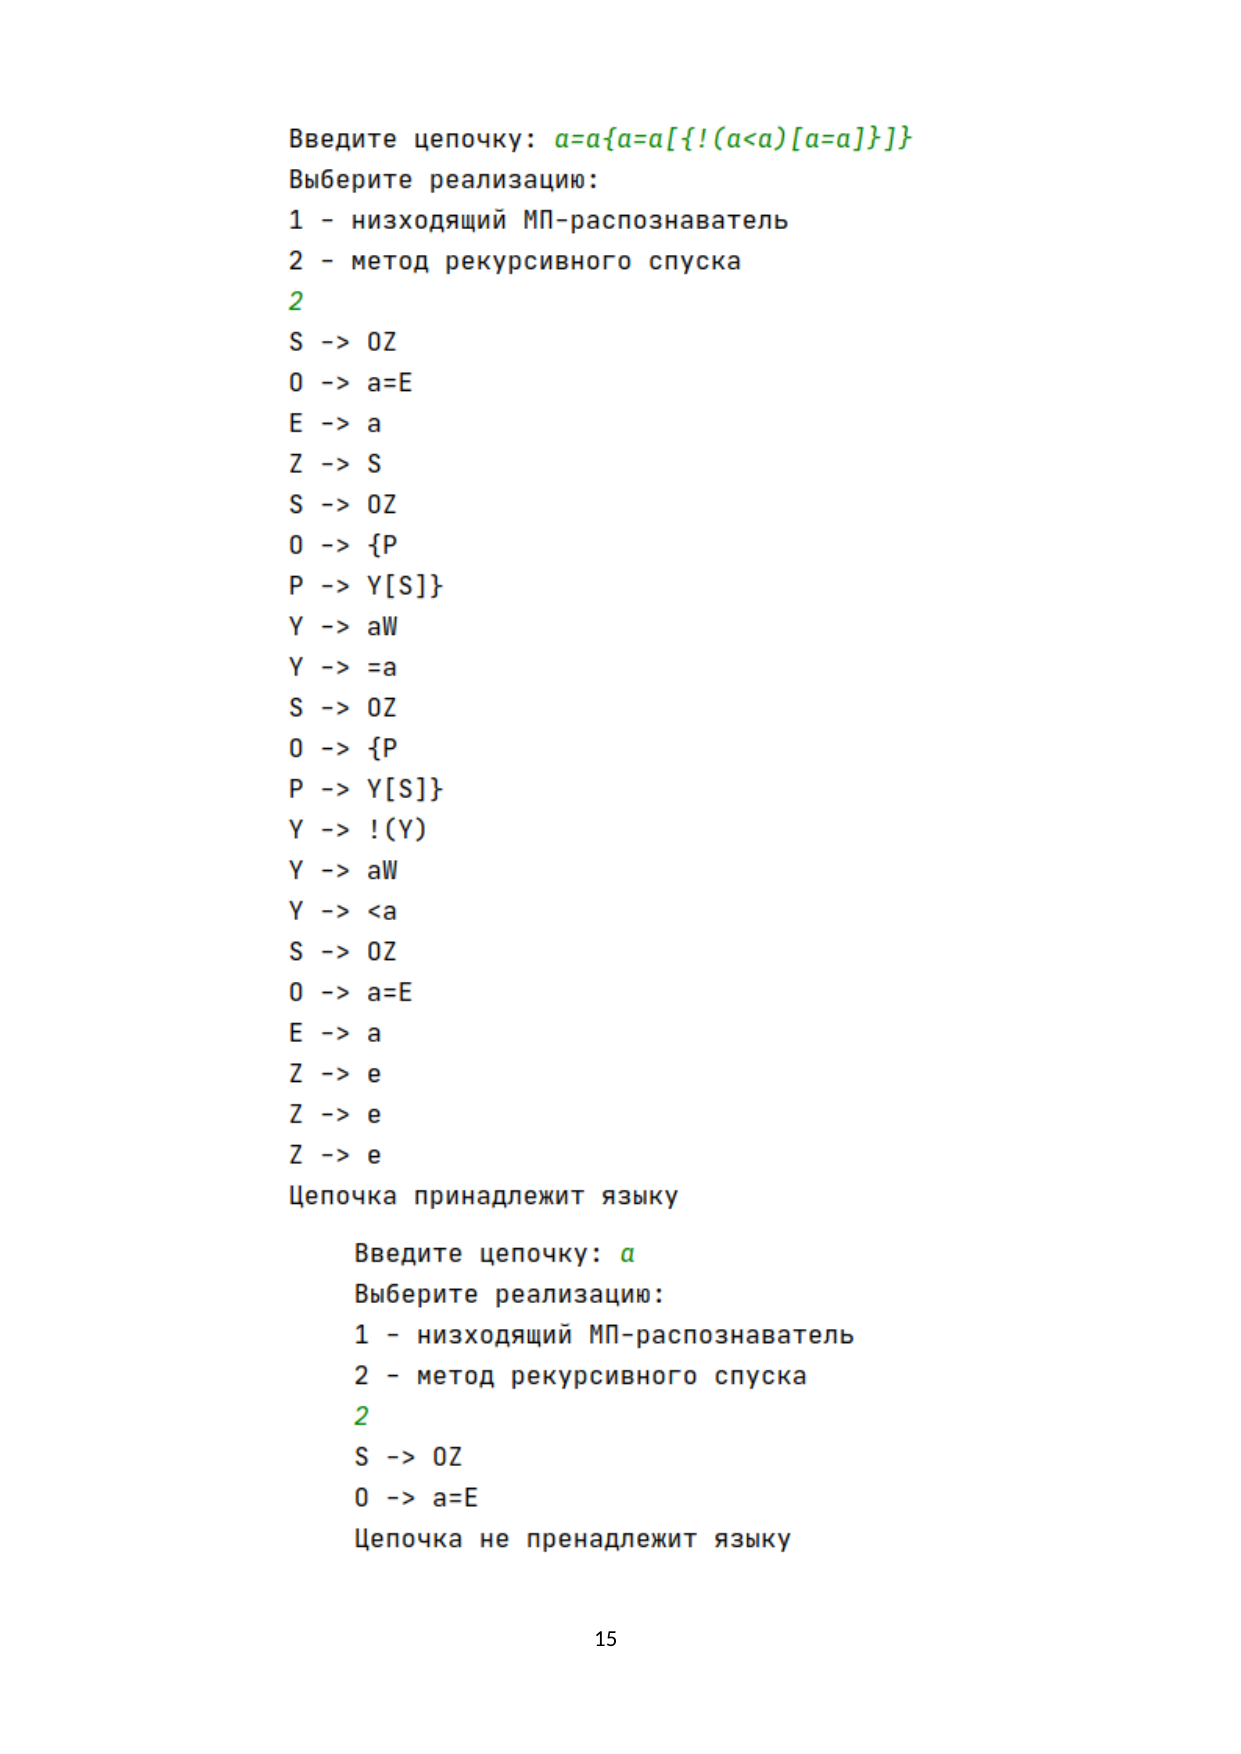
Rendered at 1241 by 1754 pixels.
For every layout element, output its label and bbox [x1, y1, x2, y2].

picture [345, 1234, 866, 1560]
picture [281, 118, 930, 1217]
